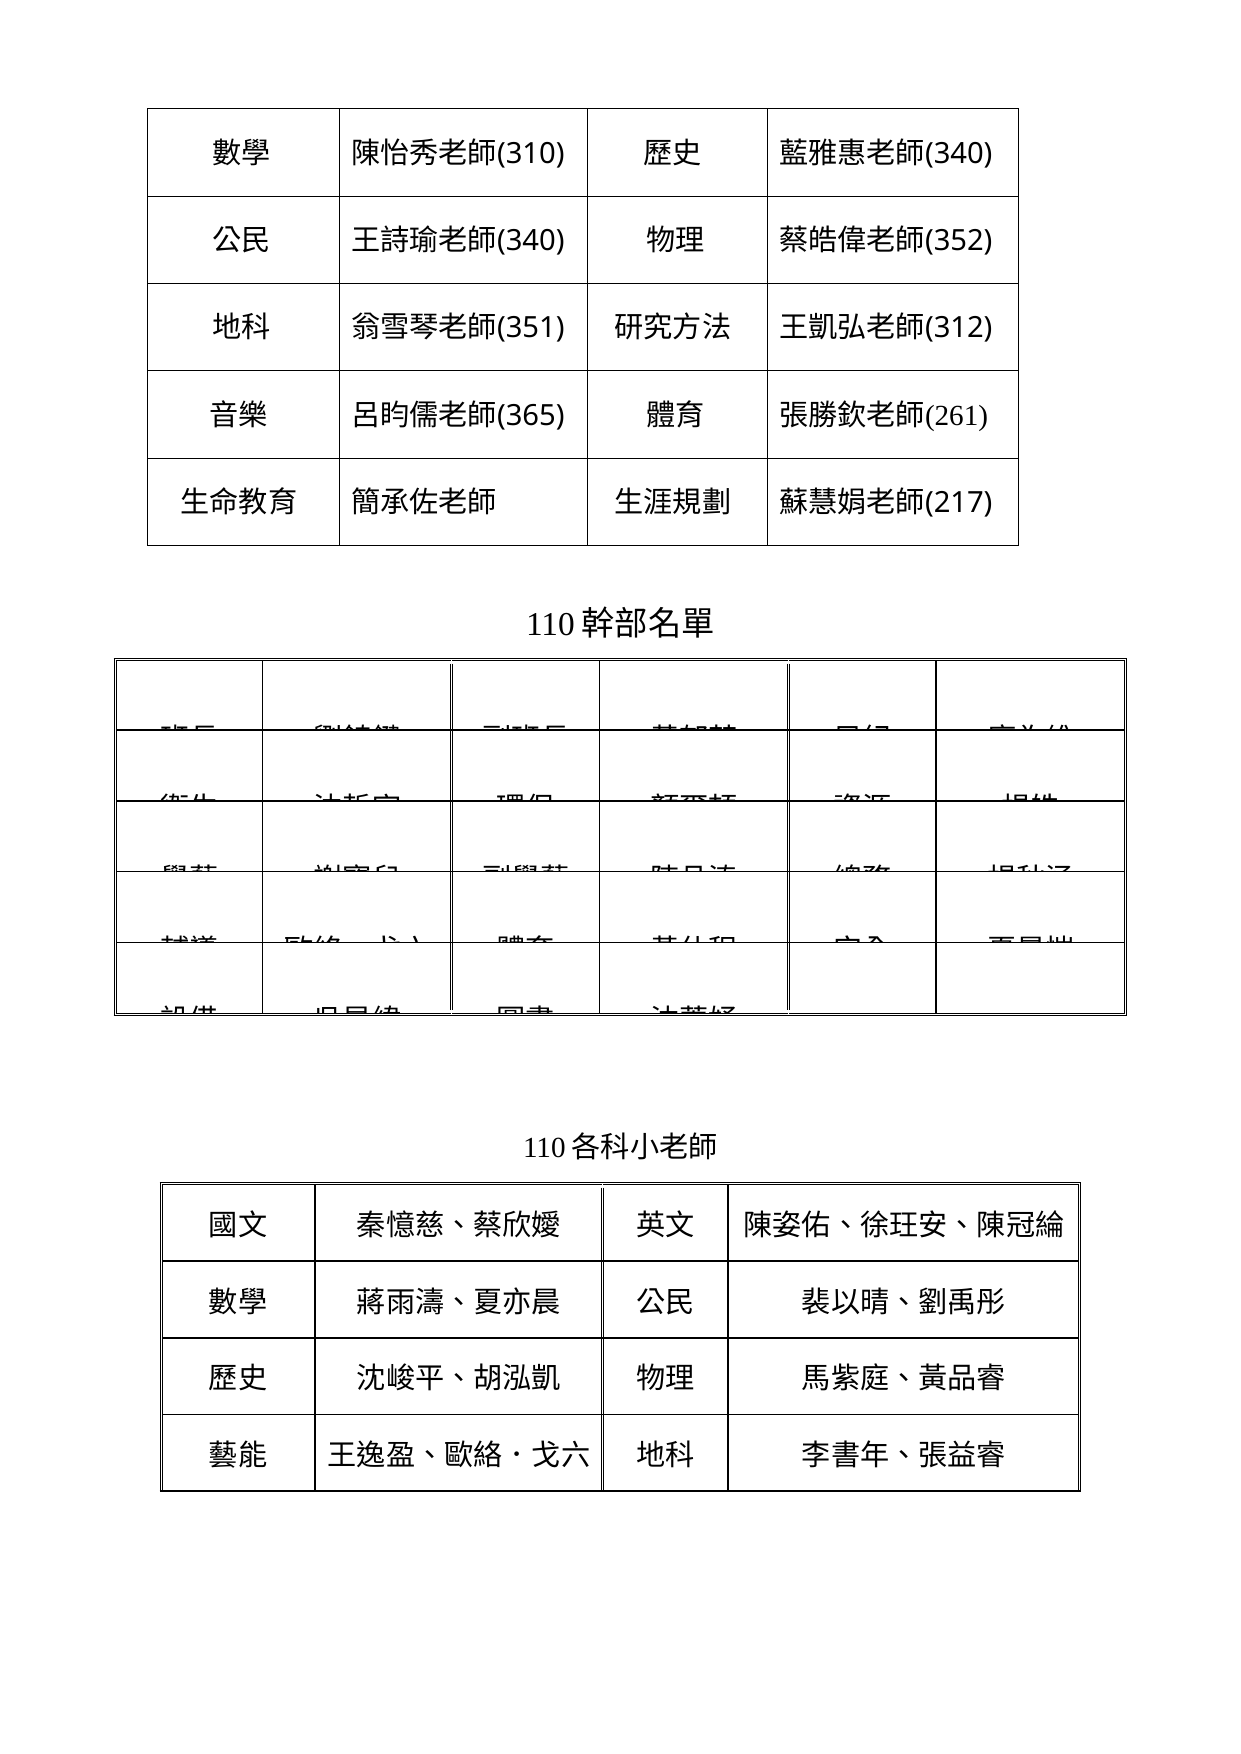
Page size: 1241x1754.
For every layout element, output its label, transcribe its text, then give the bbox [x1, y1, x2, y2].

table_cell 物理 [604, 1339, 727, 1413]
table_cell 沈蕙妤 [600, 943, 788, 1012]
table_cell 蘇慧娟老師(217) [768, 459, 1018, 545]
table_cell 環保 [453, 731, 599, 800]
table_cell 輔導 [117, 872, 262, 942]
table_cell 數學 [148, 109, 339, 196]
table_cell 生涯規劃 [588, 459, 767, 545]
table_cell 衛生 [117, 731, 262, 800]
table_header 英文 [603, 1185, 727, 1260]
table_cell 歷史 [588, 109, 767, 196]
table_cell 顏爾頡 [600, 731, 787, 800]
table_cell 呂盷儒老師(365) [340, 371, 587, 457]
table_header 黃郁茹 [600, 661, 788, 729]
table_cell 體育 [453, 872, 599, 942]
table_cell 資源 [790, 731, 935, 800]
table_cell 生命教育 [148, 459, 339, 545]
table_cell 圖書 [452, 943, 599, 1012]
text 110各科小老師 [118, 1107, 1122, 1182]
table_cell 吳昱緯 [263, 943, 452, 1012]
table_cell 陳怡秀老師(310) [340, 109, 587, 196]
table_cell 公民 [604, 1262, 727, 1337]
table_cell 數學 [163, 1262, 314, 1337]
table_cell 簡承佐老師 [340, 459, 587, 545]
table_header 副班長 [452, 661, 599, 729]
table_header 陳姿佑、徐玨安、陳冠綸 [729, 1185, 1078, 1260]
table_cell [789, 943, 935, 1012]
table_cell 蔣雨濤、夏亦晨 [316, 1262, 601, 1337]
table_cell 音樂 [148, 371, 339, 457]
table_cell 馬紫庭、黃品睿 [729, 1339, 1078, 1413]
table_header 班長 [117, 661, 262, 729]
table_cell 學藝 [117, 802, 262, 871]
table_header 風紀 [789, 661, 935, 729]
table_cell 歷史 [163, 1339, 314, 1413]
table_cell 歐絡．戈六 [263, 872, 450, 942]
table_cell 安全 [790, 872, 935, 942]
table_cell 裴以晴、劉禹彤 [729, 1262, 1078, 1337]
table_cell 黃仕程 [600, 872, 787, 942]
table_cell 研究方法 [588, 284, 767, 370]
table_cell 夏晨愷 [937, 872, 1124, 942]
table_cell 張勝欽老師(261) [768, 371, 1018, 457]
table_header 秦憶慈、蔡欣嬡 [315, 1183, 603, 1260]
table_cell 物理 [588, 197, 767, 283]
table_cell 王凱弘老師(312) [768, 284, 1018, 370]
table_cell 謝寶兒 [263, 802, 450, 871]
table_cell 公民 [148, 197, 339, 283]
table_cell 設備 [117, 943, 262, 1012]
table_cell 體育 [588, 371, 767, 457]
table_header 劉錡鍵 [263, 659, 452, 729]
table_cell 楊秋涵 [937, 802, 1124, 871]
table_cell 總務 [790, 802, 935, 871]
text 110幹部名單 [118, 583, 1122, 658]
table_cell [937, 943, 1124, 1012]
table_cell 李書年、張益睿 [729, 1415, 1078, 1490]
table_cell 藍雅惠老師(340) [768, 109, 1018, 196]
table_cell 王逸盈、歐絡．戈六 [316, 1415, 601, 1490]
table_cell 地科 [148, 284, 339, 370]
table_cell 副學藝 [453, 802, 599, 871]
table_cell 翁雪琴老師(351) [340, 284, 587, 370]
table_header 國文 [163, 1185, 314, 1260]
table_cell 楊皓 [937, 731, 1124, 800]
table_cell 沈哲宇 [263, 731, 450, 800]
table_header 廖為維 [937, 661, 1124, 729]
table_cell 蔡皓偉老師(352) [768, 197, 1018, 283]
table_cell 陳品溱 [600, 802, 787, 871]
table_cell 沈峻平、胡泓凱 [316, 1339, 601, 1413]
table_cell 王詩瑜老師(340) [340, 197, 587, 283]
table_cell 藝能 [163, 1415, 314, 1490]
table_cell 地科 [604, 1415, 727, 1490]
